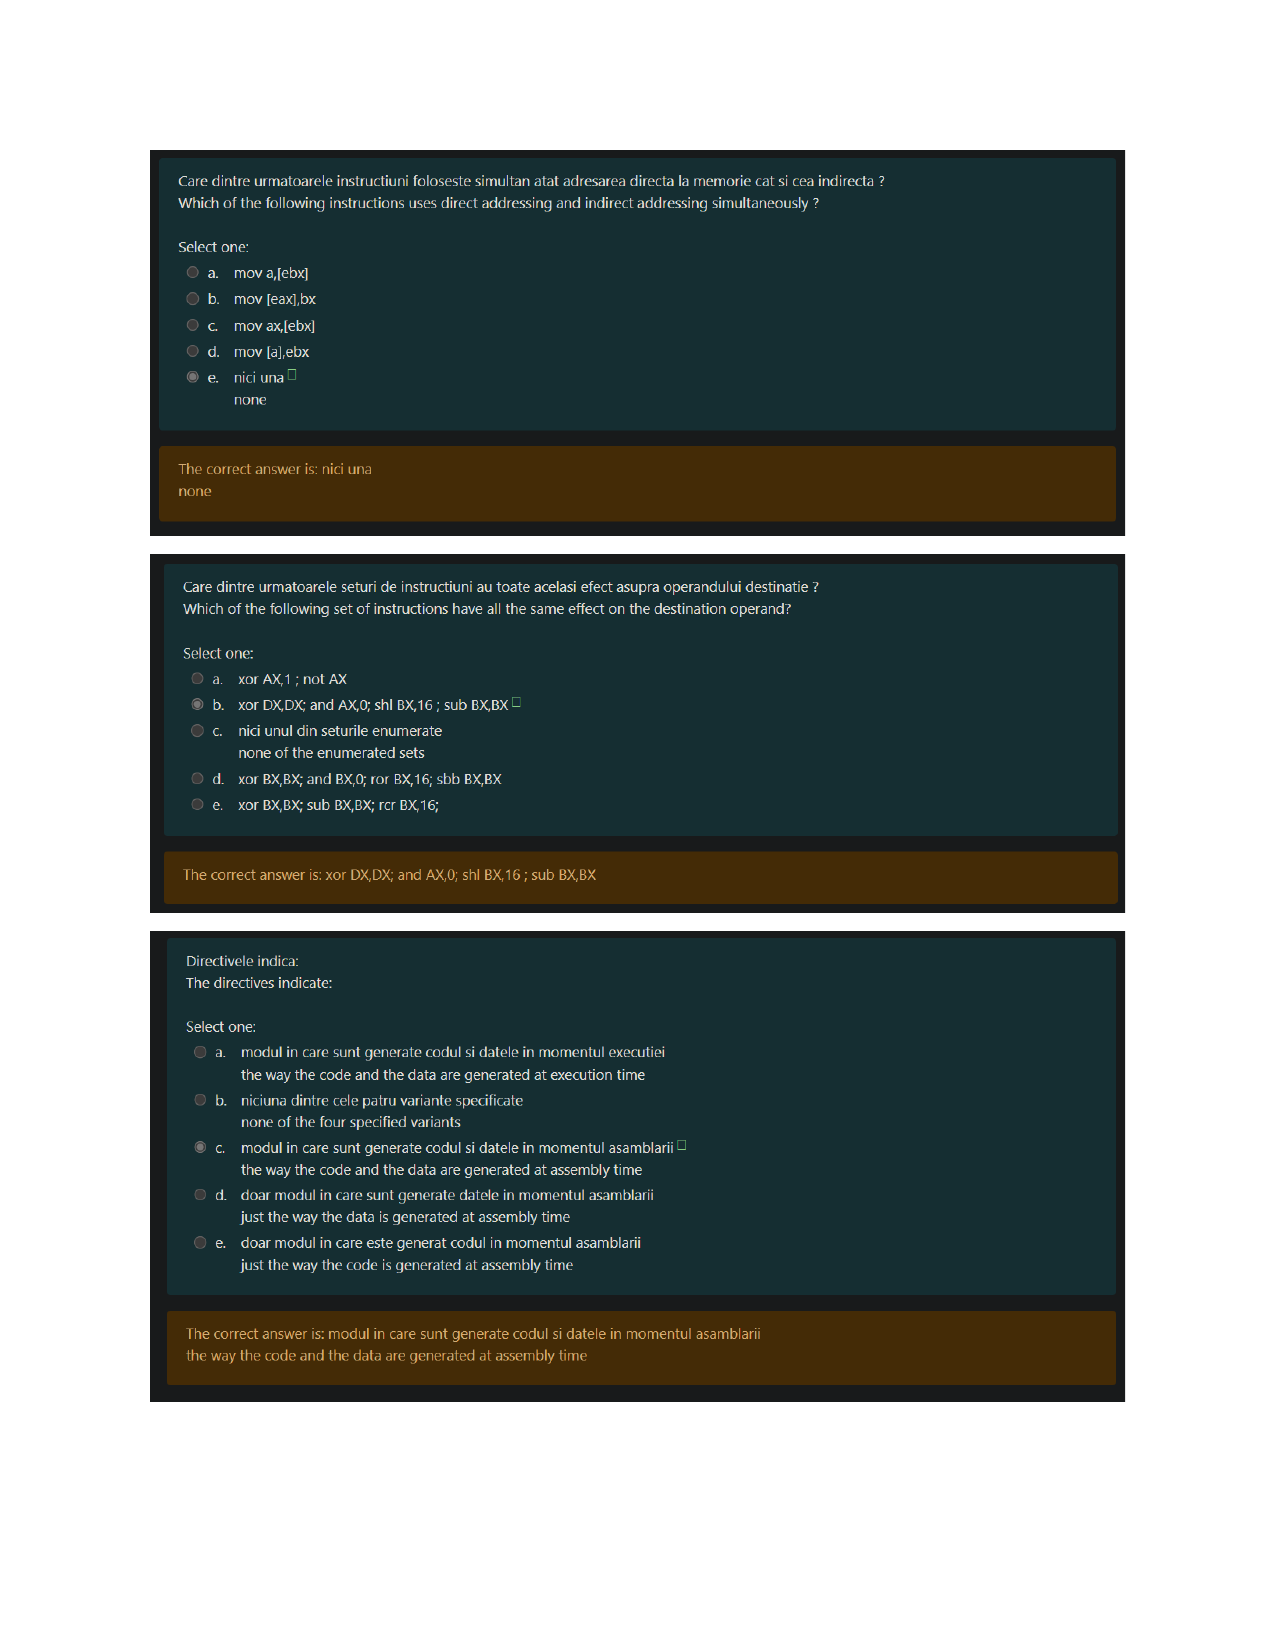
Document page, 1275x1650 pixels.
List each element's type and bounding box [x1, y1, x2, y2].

picture [150, 931, 1125, 1402]
picture [150, 150, 1125, 536]
picture [150, 554, 1125, 913]
